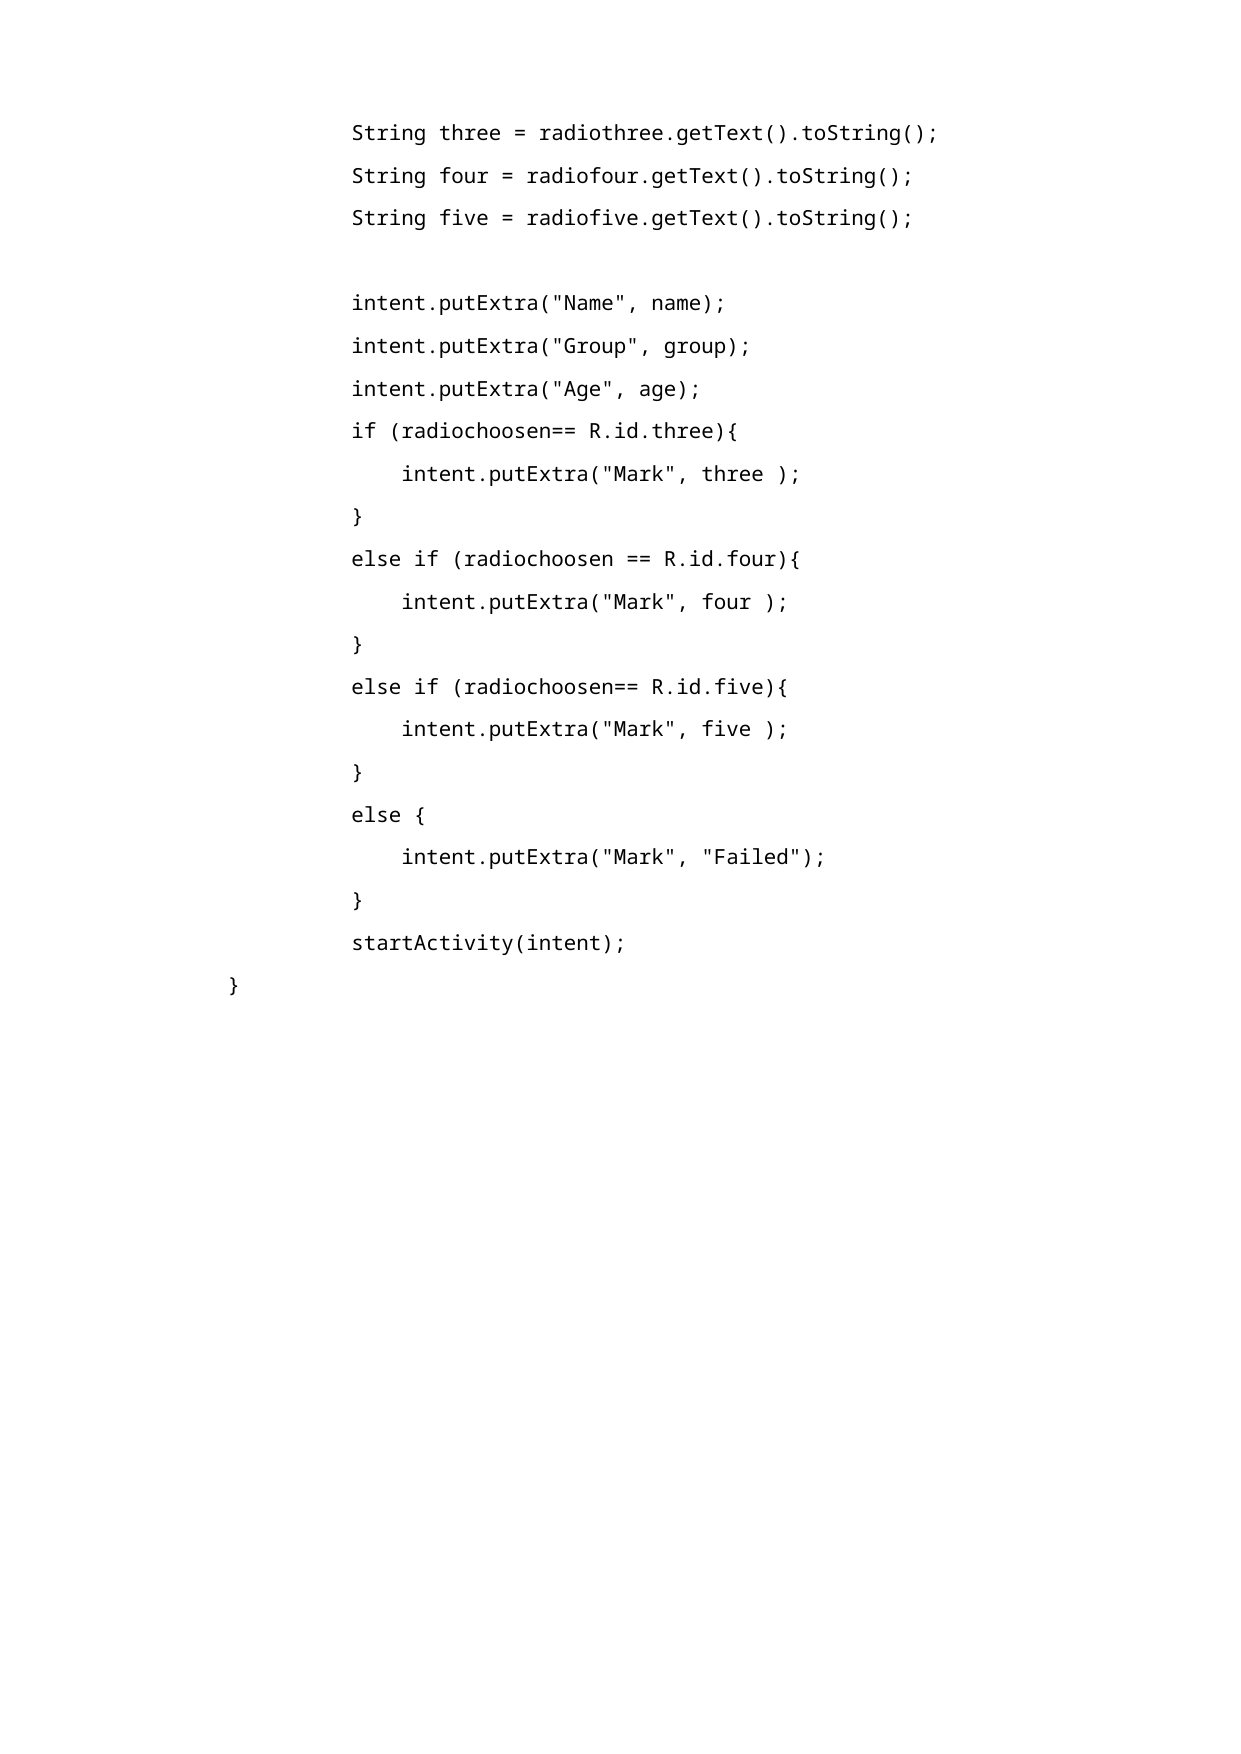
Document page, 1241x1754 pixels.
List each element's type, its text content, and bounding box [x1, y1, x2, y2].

text intent.putExtra("Name", name); [177, 288, 1152, 317]
text String five = radiofive.getText().toString(); [177, 203, 1152, 232]
text } [177, 970, 1152, 999]
text } [177, 502, 1152, 530]
text intent.putExtra("Mark", three ); [177, 459, 1152, 487]
text else { [177, 800, 1152, 828]
text else if (radiochoosen== R.id.five){ [177, 672, 1152, 700]
text intent.putExtra("Group", group); [177, 331, 1152, 359]
text intent.putExtra("Age", age); [177, 374, 1152, 402]
text intent.putExtra("Mark", four ); [177, 587, 1152, 615]
text if (radiochoosen== R.id.three){ [177, 416, 1152, 445]
text intent.putExtra("Mark", "Failed"); [177, 842, 1152, 871]
text } [177, 885, 1152, 913]
text startActivity(intent); [177, 928, 1152, 956]
text intent.putExtra("Mark", five ); [177, 714, 1152, 743]
text } [177, 629, 1152, 658]
text } [177, 757, 1152, 786]
text String four = radiofour.getText().toString(); [177, 161, 1152, 189]
text else if (radiochoosen == R.id.four){ [177, 544, 1152, 573]
text String three = radiothree.getText().toString(); [177, 118, 1152, 147]
